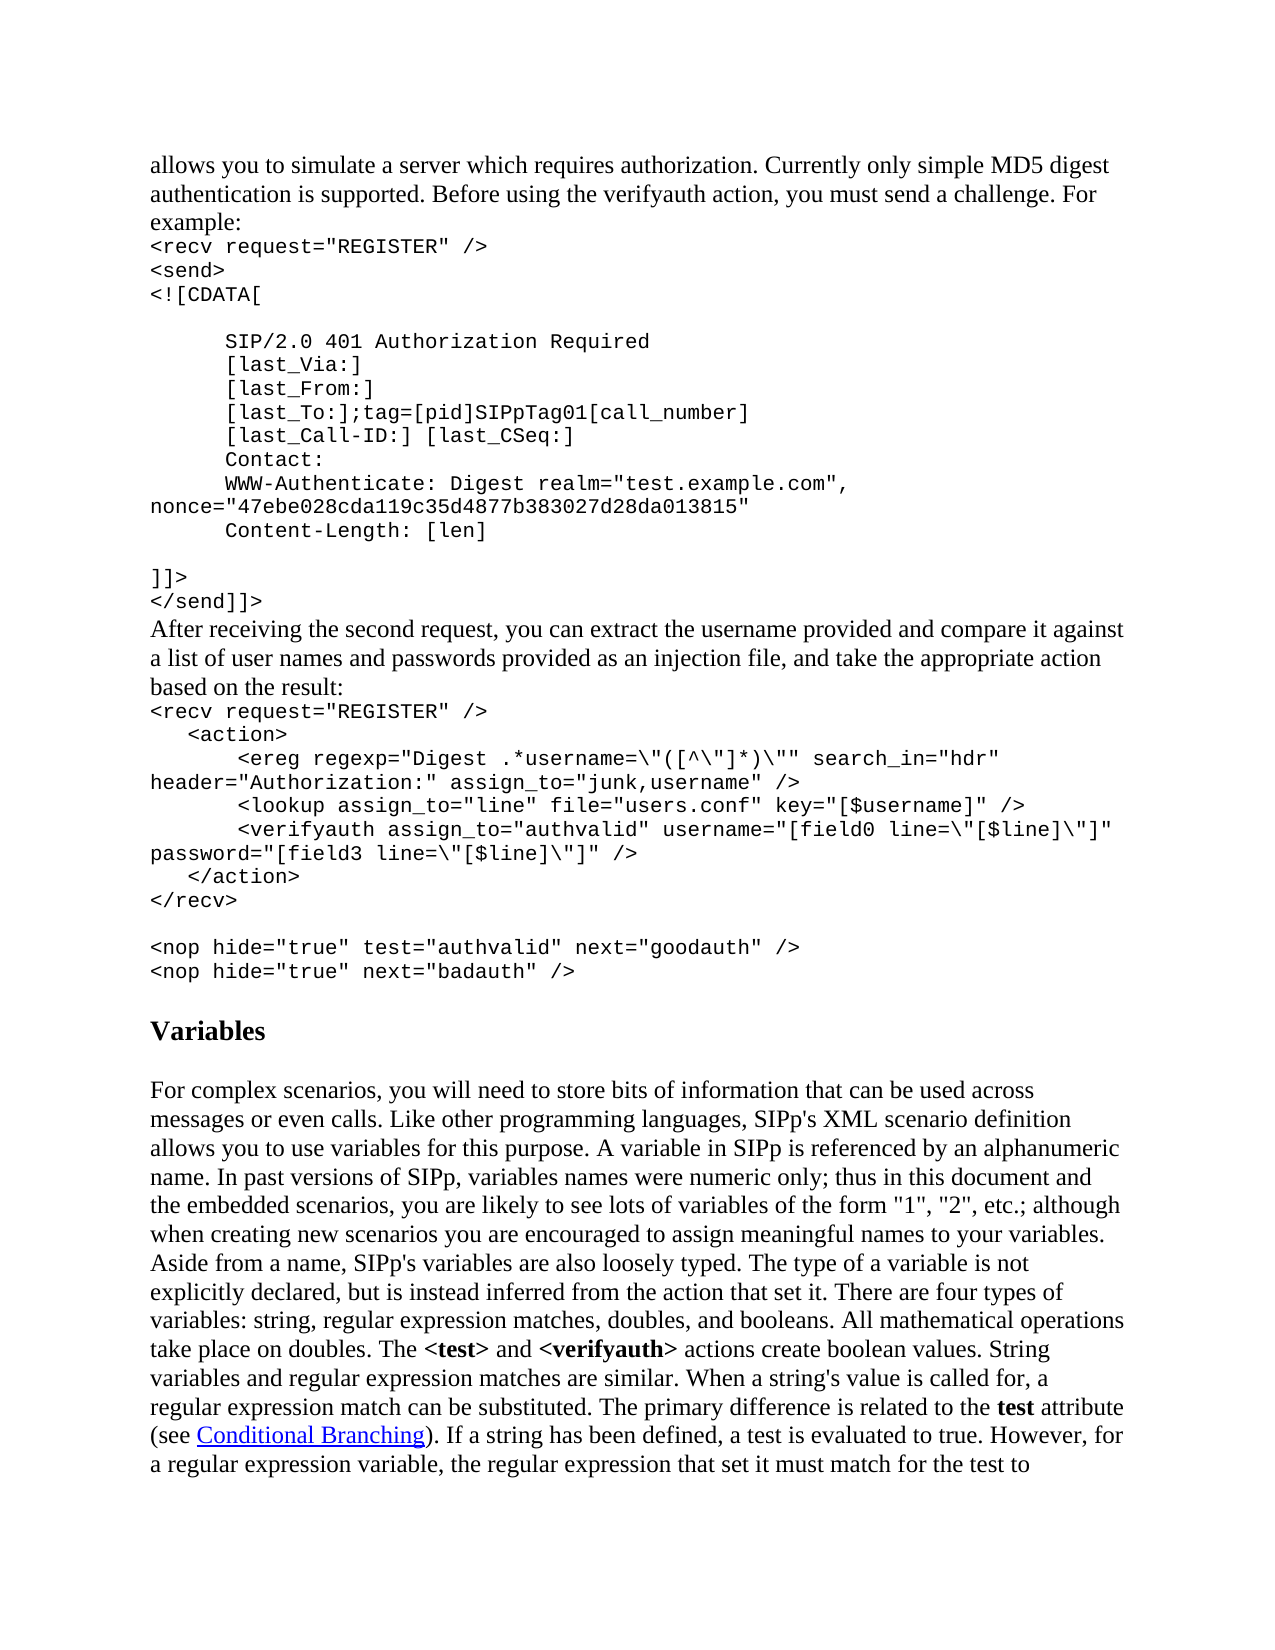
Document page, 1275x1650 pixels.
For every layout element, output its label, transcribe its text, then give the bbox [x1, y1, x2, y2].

text [last_Via:] [150, 354, 1125, 378]
text <lookup assign_to="line" file="users.conf" key="[$username]" /> [150, 795, 1125, 819]
text <verifyauth assign_to="authvalid" username="[field0 line=\"[$line]\"]" password="[field3 line=\"[$line]\"]" /> [150, 819, 1125, 866]
text </send]]> [150, 591, 1125, 614]
text <recv request="REGISTER" /> [150, 236, 1125, 260]
text <ereg regexp="Digest .*username=\"([^\"]*)\"" search_in="hdr" header="Authorization:" assign_to="junk,username" /> [150, 748, 1125, 795]
text <![CDATA[ [150, 283, 1125, 307]
text [last_From:] [150, 378, 1125, 402]
text Content-Length: [len] [150, 520, 1125, 544]
text [last_To:];tag=[pid]SIPpTag01[call_number] [150, 402, 1125, 425]
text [150, 1248, 1125, 1478]
text WWW-Authenticate: Digest realm="test.example.com", nonce="47ebe028cda119c35d4877b383027d28da013815" [150, 473, 1125, 520]
text [last_Call-ID:] [last_CSeq:] [150, 425, 1125, 449]
text <nop hide="true" next="badauth" /> [150, 961, 1125, 984]
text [150, 150, 1125, 236]
text </recv> [150, 890, 1125, 914]
text After receiving the second request, you can extract the username provided and compare it against a list of user names and passwords provided as an injection file, and take the appropriate action based on the result: [150, 614, 1125, 701]
text ]]> [150, 567, 1125, 591]
text <action> [150, 724, 1125, 748]
text <send> [150, 260, 1125, 283]
text </action> [150, 866, 1125, 890]
text For complex scenarios, you will need to store bits of information that can be used across messages or even calls. Like other programming languages, SIPp's XML scenario definition allows you to use variables for this purpose. A variable in SIPp is referenced by an alphanumeric name. In past versions of SIPp, variables names were numeric only; thus in this document and the embedded scenarios, you are likely to see lots of variables of the form "1", "2", etc.; although when creating new scenarios you are encouraged to assign meaningful names to your variables. [150, 1075, 1125, 1248]
text SIP/2.0 401 Authorization Required [150, 331, 1125, 354]
text Variables [150, 1014, 1125, 1046]
text <recv request="REGISTER" /> [150, 701, 1125, 724]
text <nop hide="true" test="authvalid" next="goodauth" /> [150, 937, 1125, 961]
text Contact: [150, 449, 1125, 473]
